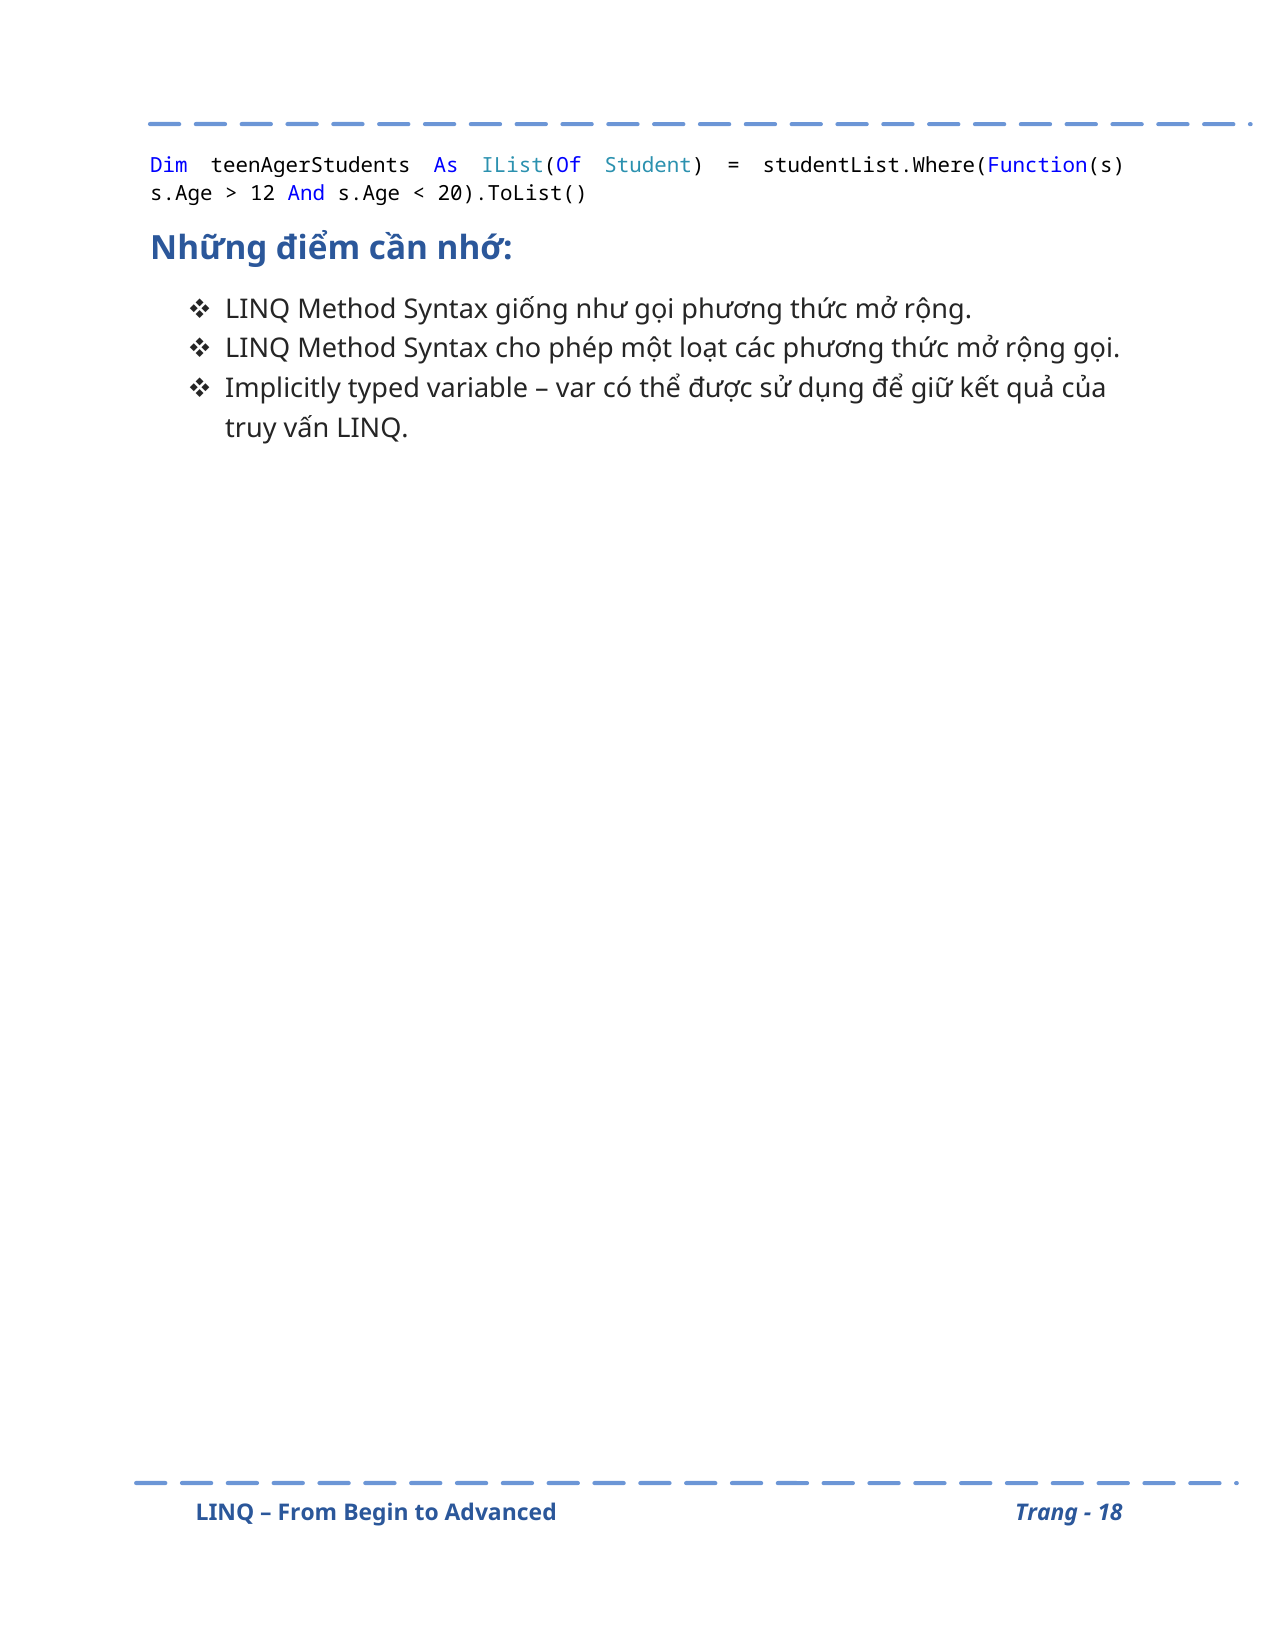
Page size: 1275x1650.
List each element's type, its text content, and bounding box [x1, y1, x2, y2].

text Những điểm cần nhớ: [150, 223, 1125, 269]
list LINQ Method Syntax cho phép một loạt các phương thức mở rộng gọi. [187, 329, 1125, 366]
list Implicitly typed variable – var có thể được sử dụng để giữ kết quả của truy vấn LINQ. [187, 369, 1125, 445]
text Dim teenAgerStudents As IList(Of Student) = studentList.Where(Function(s) s.Age > 12 And s.Age < 20).ToList() [150, 150, 1125, 207]
list LINQ Method Syntax giống như gọi phương thức mở rộng. [187, 289, 1125, 326]
